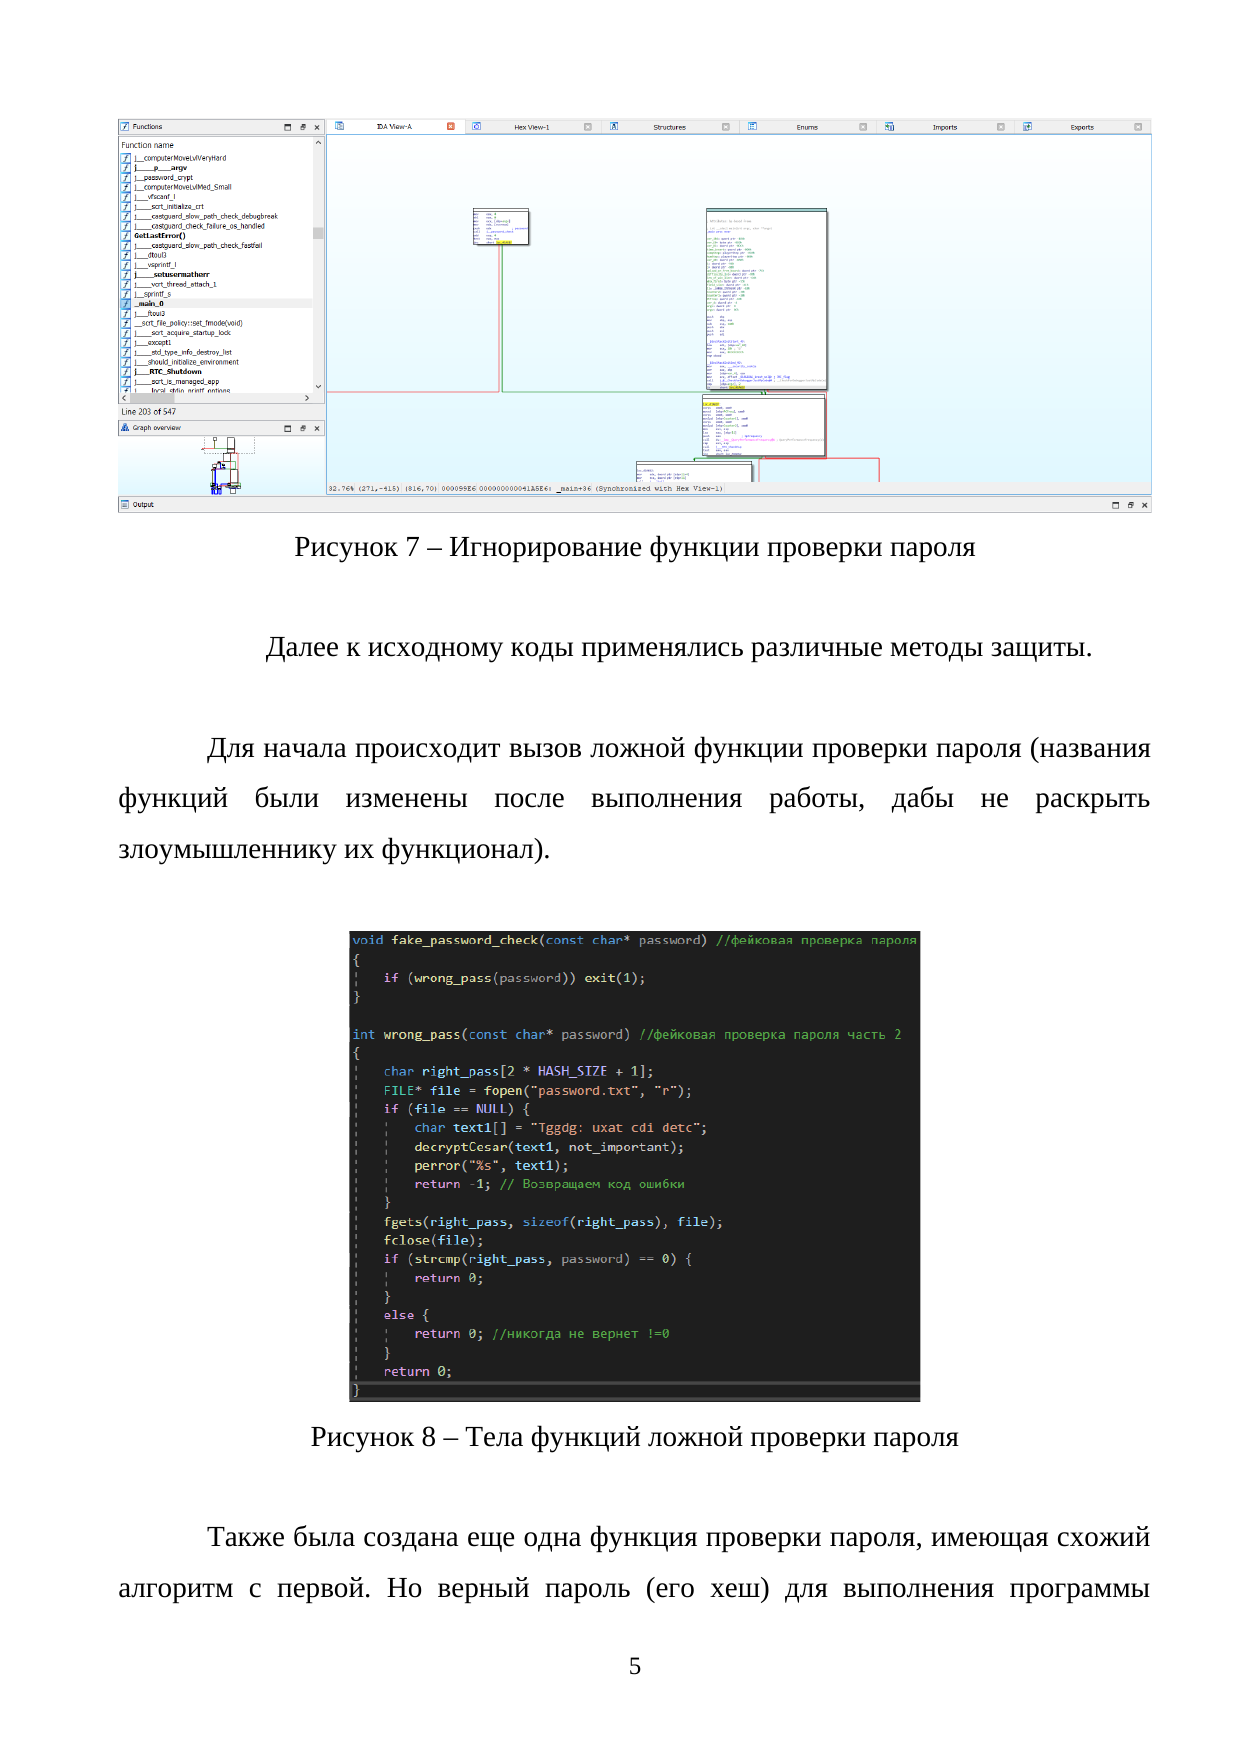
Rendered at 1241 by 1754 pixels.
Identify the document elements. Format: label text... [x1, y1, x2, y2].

text Для начала происходит вызов ложной функции проверки пароля (названия функций были изменены после выполнения работы, дабы не раскрыть злоумышленнику их функционал). [118, 730, 1152, 864]
text Рисунок 8 – Тела функций ложной проверки пароля [118, 1419, 1152, 1452]
text Рисунок 7 – Игнорирование функции проверки пароля [118, 529, 1152, 562]
picture [118, 118, 1152, 513]
text Далее к исходному коды применялись различные методы защиты. [118, 629, 1152, 663]
picture [349, 931, 921, 1402]
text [118, 1519, 1152, 1603]
